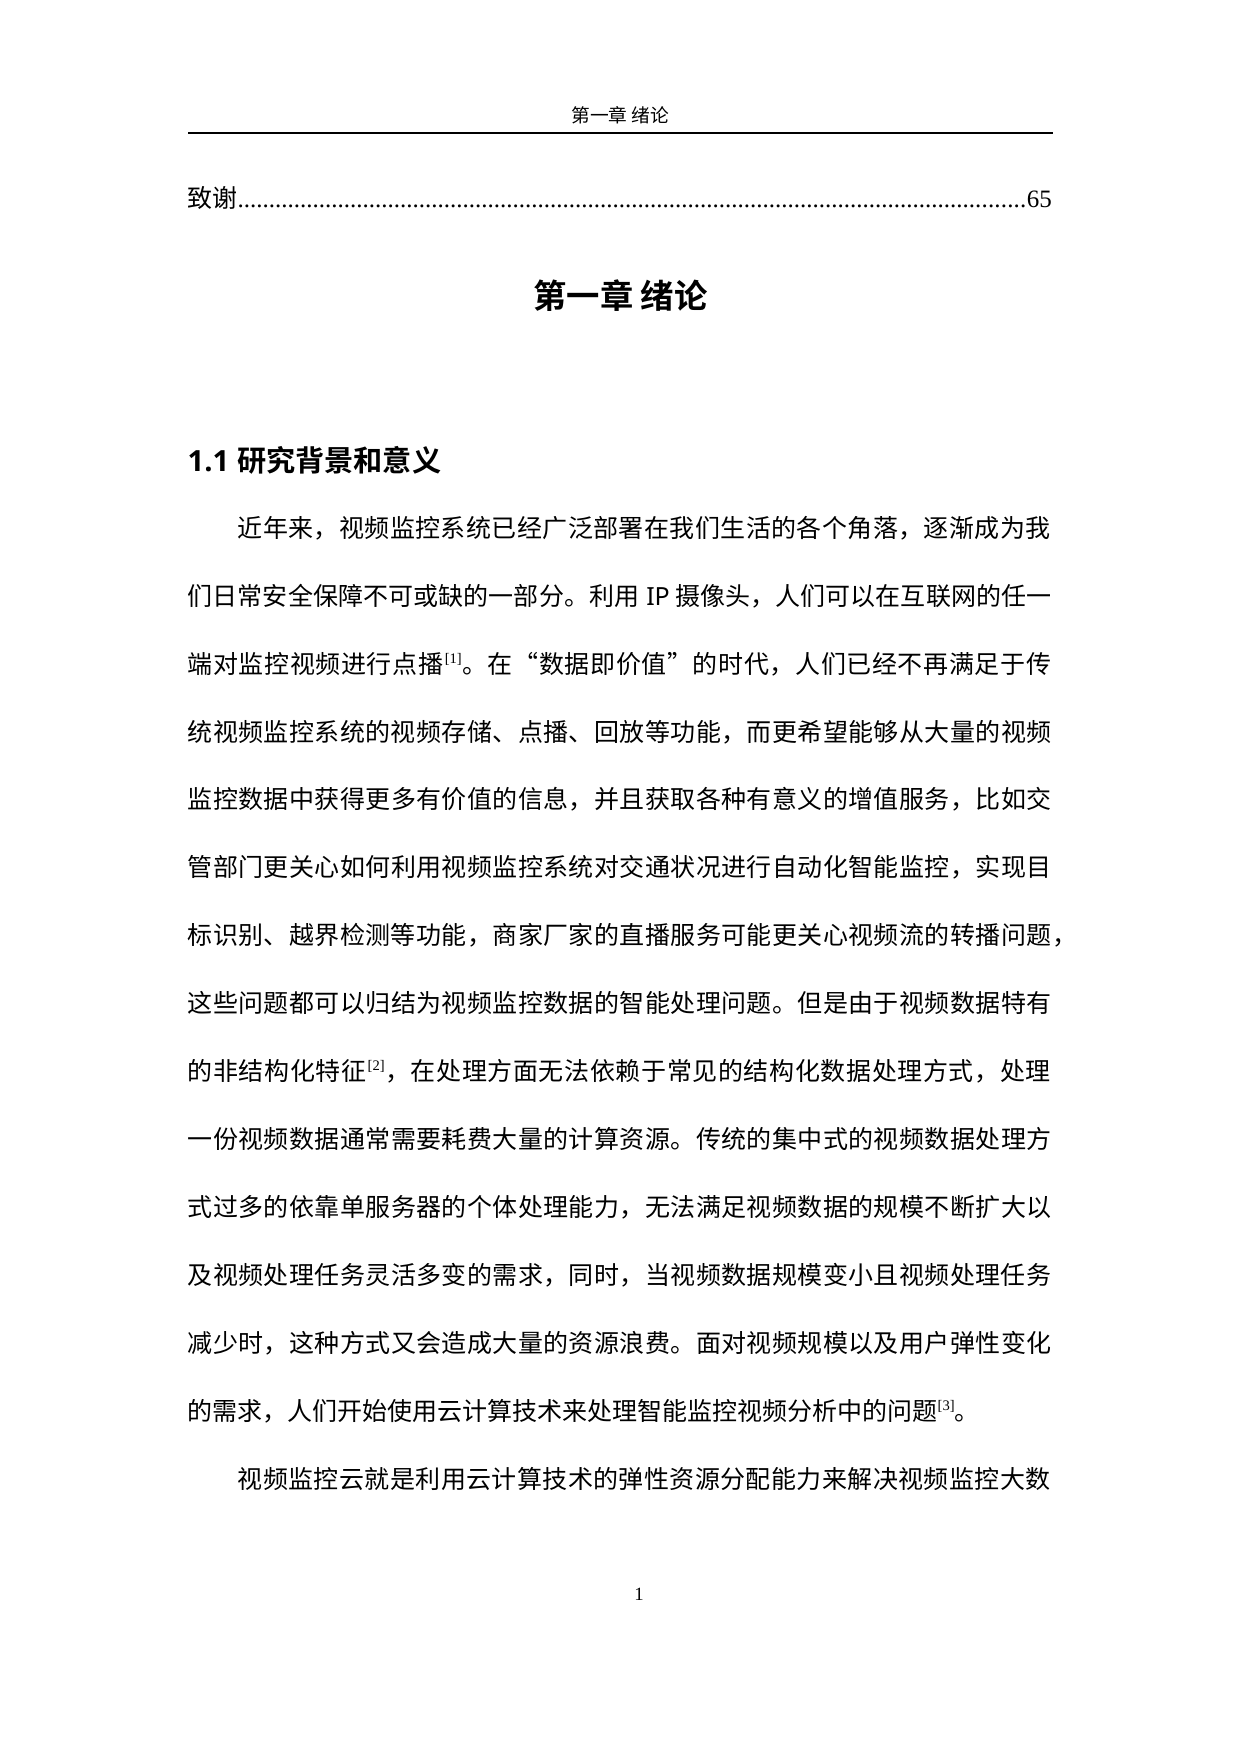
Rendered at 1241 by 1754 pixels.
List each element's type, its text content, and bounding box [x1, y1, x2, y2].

text 近年来，视频监控系统已经广泛部署在我们生活的各个角落，逐渐成为我们日常安全保障不可或缺的一部分。利用IP摄像头，人们可以在互联网的任一端对监控视频进行点播[1]。在“数据即价值”的时代，人们已经不再满足于传统视频监控系统的视频存储、点播、回放等功能，而更希望能够从大量的视频监控数据中获得更多有价值的信息，并且获取各种有意义的增值服务，比如交管部门更关心如何利用视频监控系统对交通状况进行自动化智能监控，实现目标识别、越界检测等功能，商家厂家的直播服务可能更关心视频流的转播问题，这些问题都可以归结为视频监控数据的智能处理问题。但是由于视频数据特有的非结构化特征[2]，在处理方面无法依赖于常见的结构化数据处理方式，处理一份视频数据通常需要耗费大量的计算资源。传统的集中式的视频数据处理方式过多的依靠单服务器的个体处理能力，无法满足视频数据的规模不断扩大以及视频处理任务灵活多变的需求，同时，当视频数据规模变小且视频处理任务减少时，这种方式又会造成大量的资源浪费。面对视频规模以及用户弹性变化的需求，人们开始使用云计算技术来处理智能监控视频分析中的问题[3]。 [187, 492, 1053, 1443]
text 致谢 65 [187, 162, 1053, 230]
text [187, 1443, 1053, 1511]
text 1.1 研究背景和意义 [187, 424, 1053, 492]
subtitle 第一章 绪论 [187, 259, 1053, 327]
